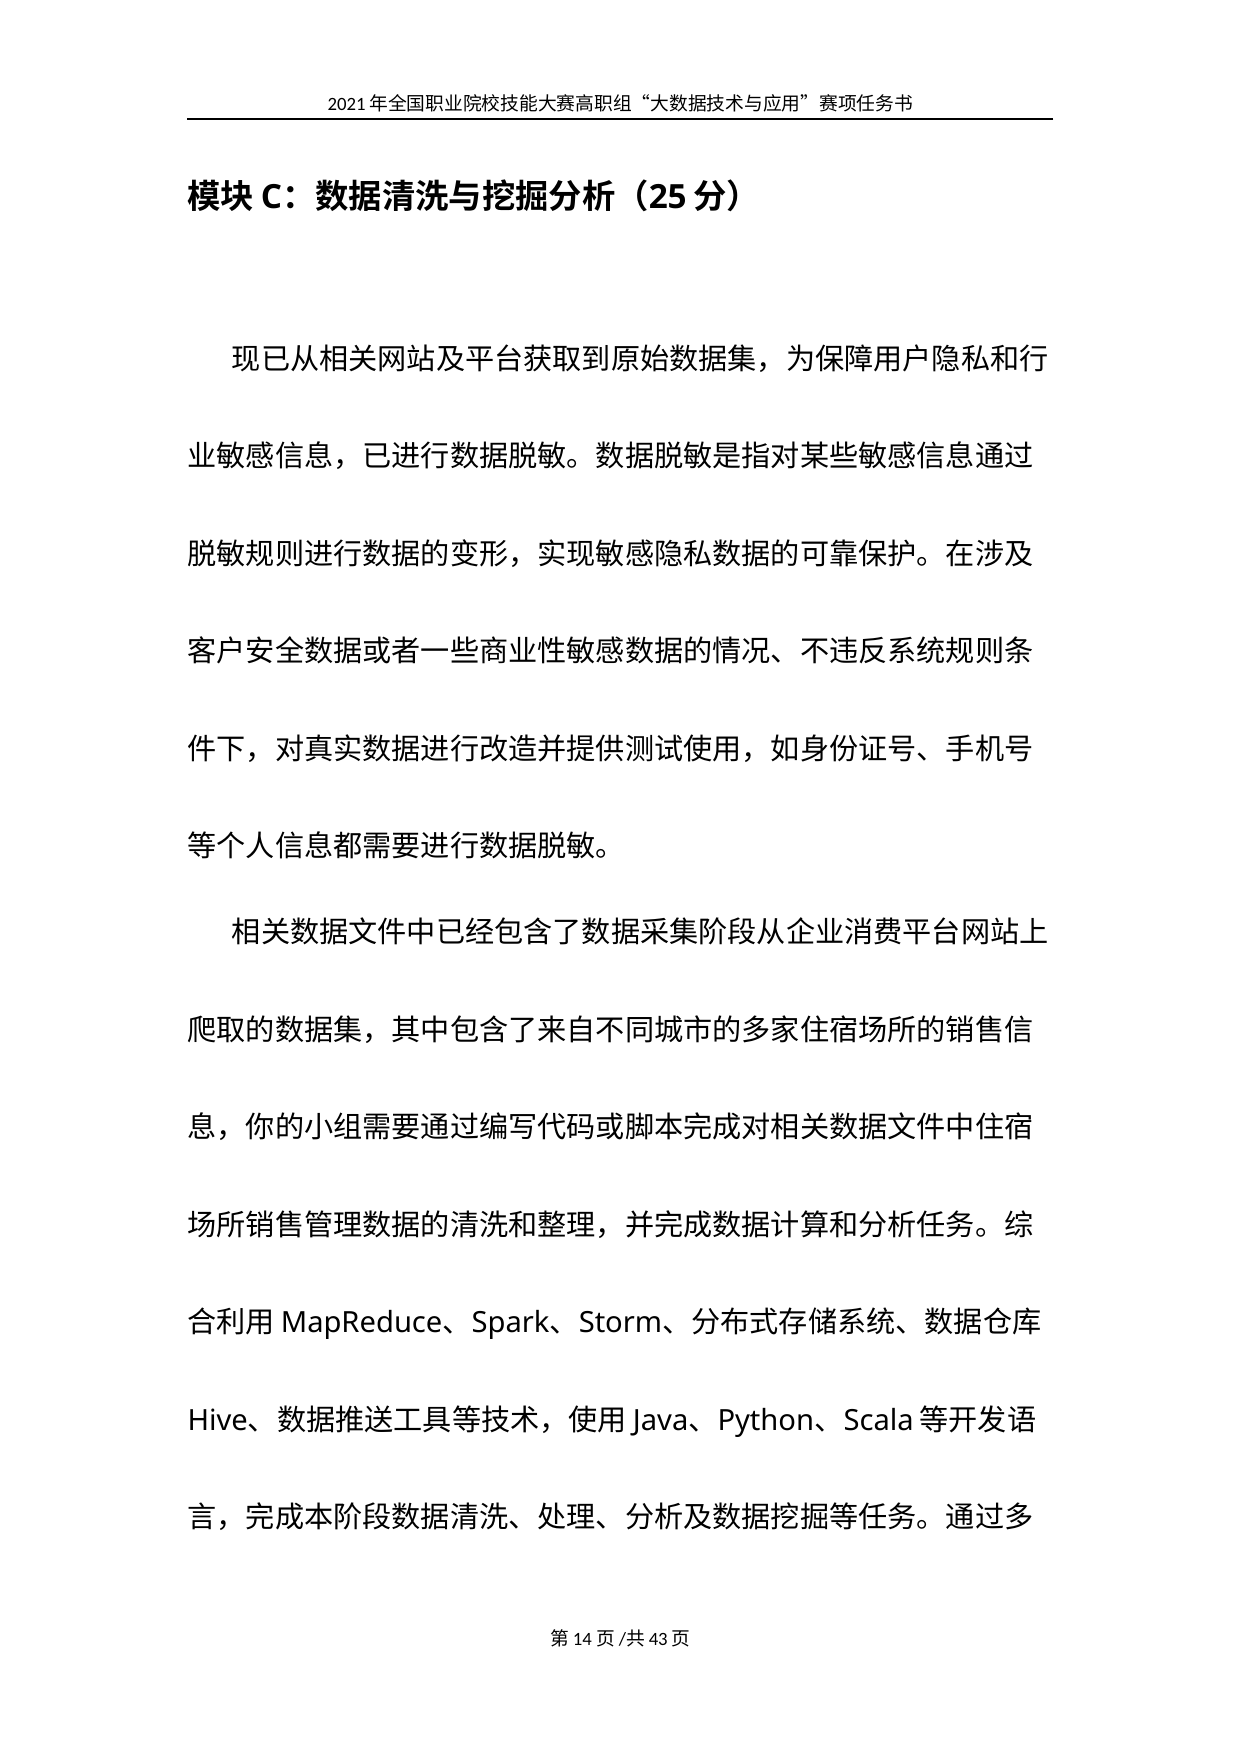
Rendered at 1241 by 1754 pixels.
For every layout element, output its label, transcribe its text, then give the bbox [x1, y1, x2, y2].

subtitle 模块C：数据清洗与挖掘分析（25分） [187, 162, 1053, 227]
text 现已从相关网站及平台获取到原始数据集，为保障用户隐私和行业敏感信息，已进行数据脱敏。数据脱敏是指对某些敏感信息通过脱敏规则进行数据的变形，实现敏感隐私数据的可靠保护。在涉及客户安全数据或者一些商业性敏感数据的情况、不违反系统规则条件下，对真实数据进行改造并提供测试使用，如身份证号、手机号等个人信息都需要进行数据脱敏。 [187, 324, 1053, 876]
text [187, 897, 1053, 1547]
